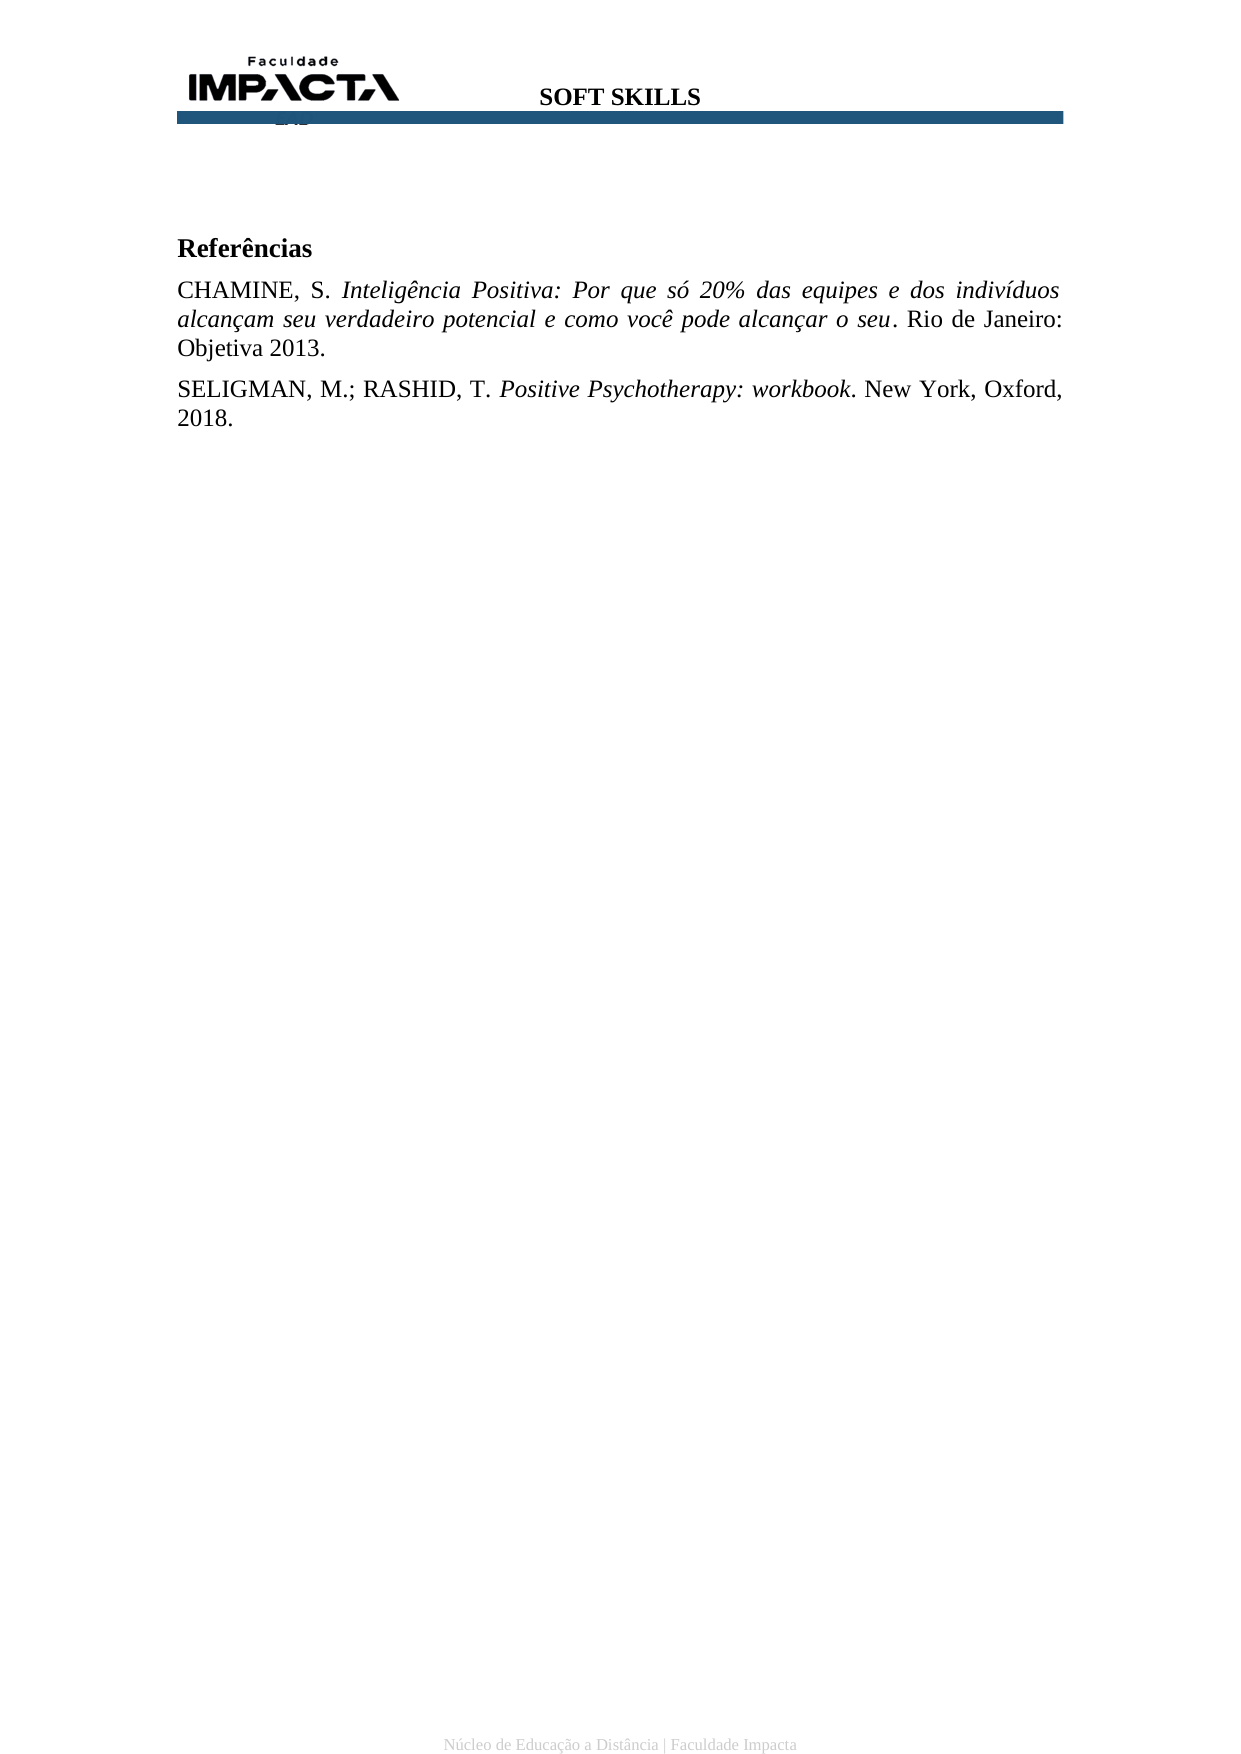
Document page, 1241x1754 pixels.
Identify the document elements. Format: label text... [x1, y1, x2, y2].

text SELIGMAN, M.; RASHID, T. Positive Psychotherapy: workbook. New York, Oxford, 2018. [177, 374, 1063, 432]
text Referências [177, 232, 1063, 263]
picture [177, 48, 1064, 134]
text CHAMINE, S. Inteligência Positiva: Por que só 20% das equipes e dos indivíduos alcançam seu verdadeiro potencial e como você pode alcançar o seu. Rio de Janeiro: Objetiva 2013. [177, 275, 1063, 362]
